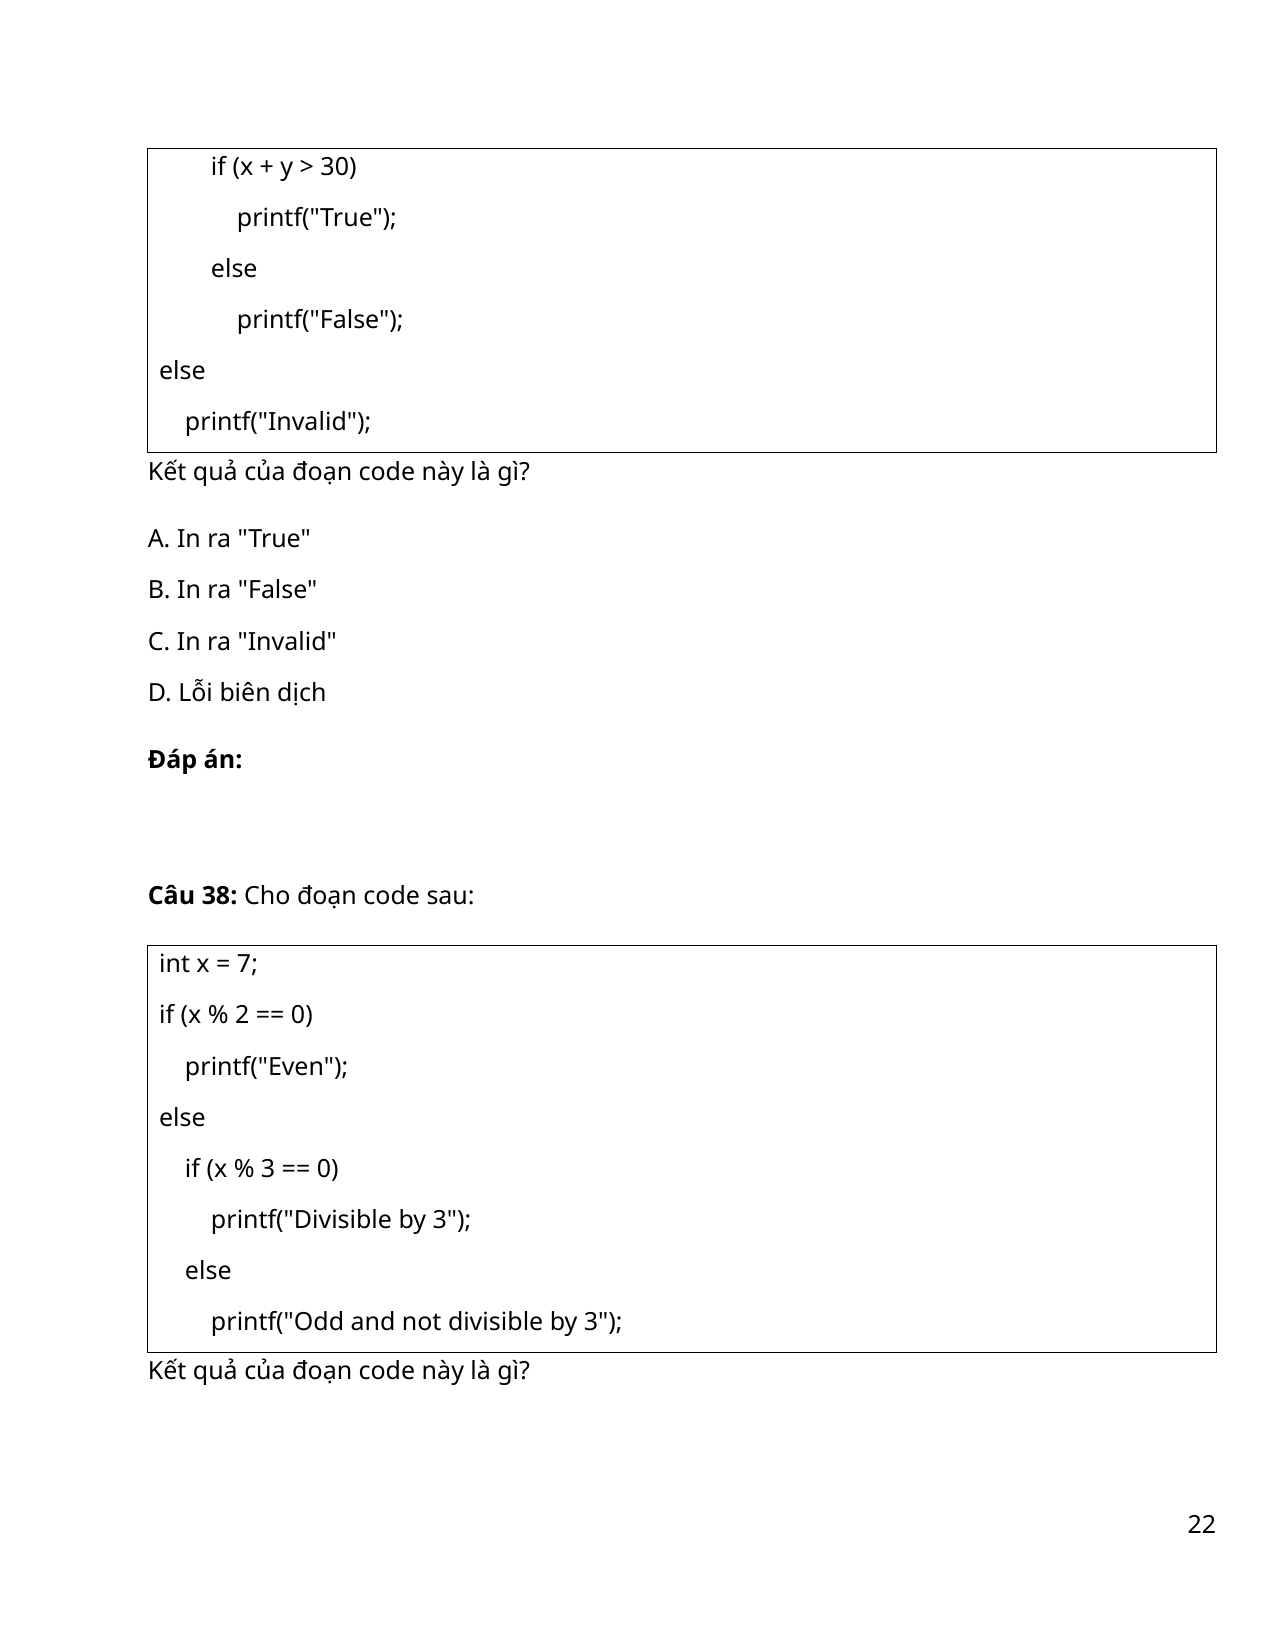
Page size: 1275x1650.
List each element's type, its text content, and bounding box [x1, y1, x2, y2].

text Đáp án: [148, 742, 1216, 776]
text Câu 38: Cho đoạn code sau: [148, 877, 1216, 911]
text Kết quả của đoạn code này là gì? [148, 1353, 1216, 1387]
text Kết quả của đoạn code này là gì? [148, 453, 1216, 487]
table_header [148, 149, 1216, 452]
text A. In ra "True" B. In ra "False" C. In ra "Invalid" D. Lỗi biên dịch [148, 521, 1216, 708]
table_header int x = 7; if (x % 2 == 0) printf("Even"); else if (x % 3 == 0) printf("Divisible by 3"); else printf("Odd and not divisible by 3"); [148, 946, 1216, 1352]
